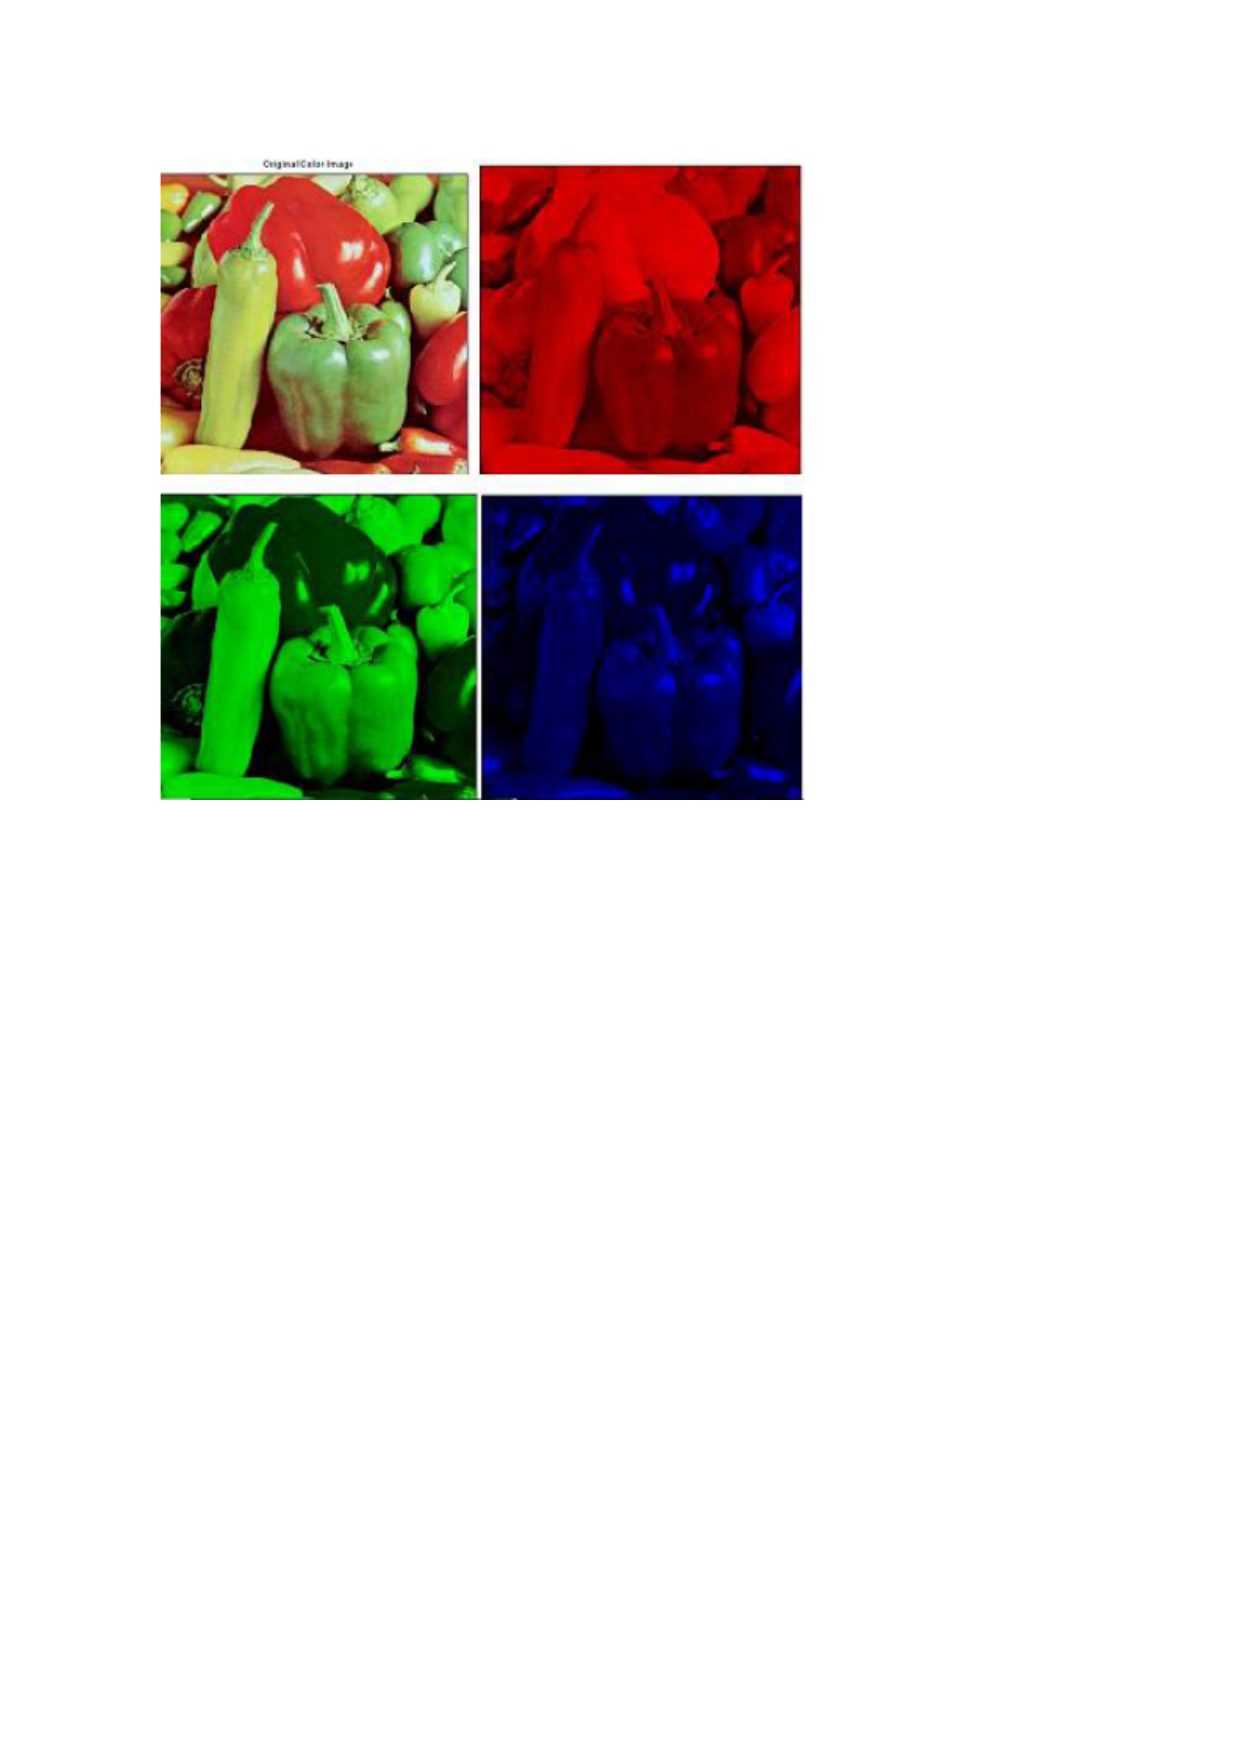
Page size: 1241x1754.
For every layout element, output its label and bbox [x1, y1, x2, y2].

picture [150, 150, 805, 800]
